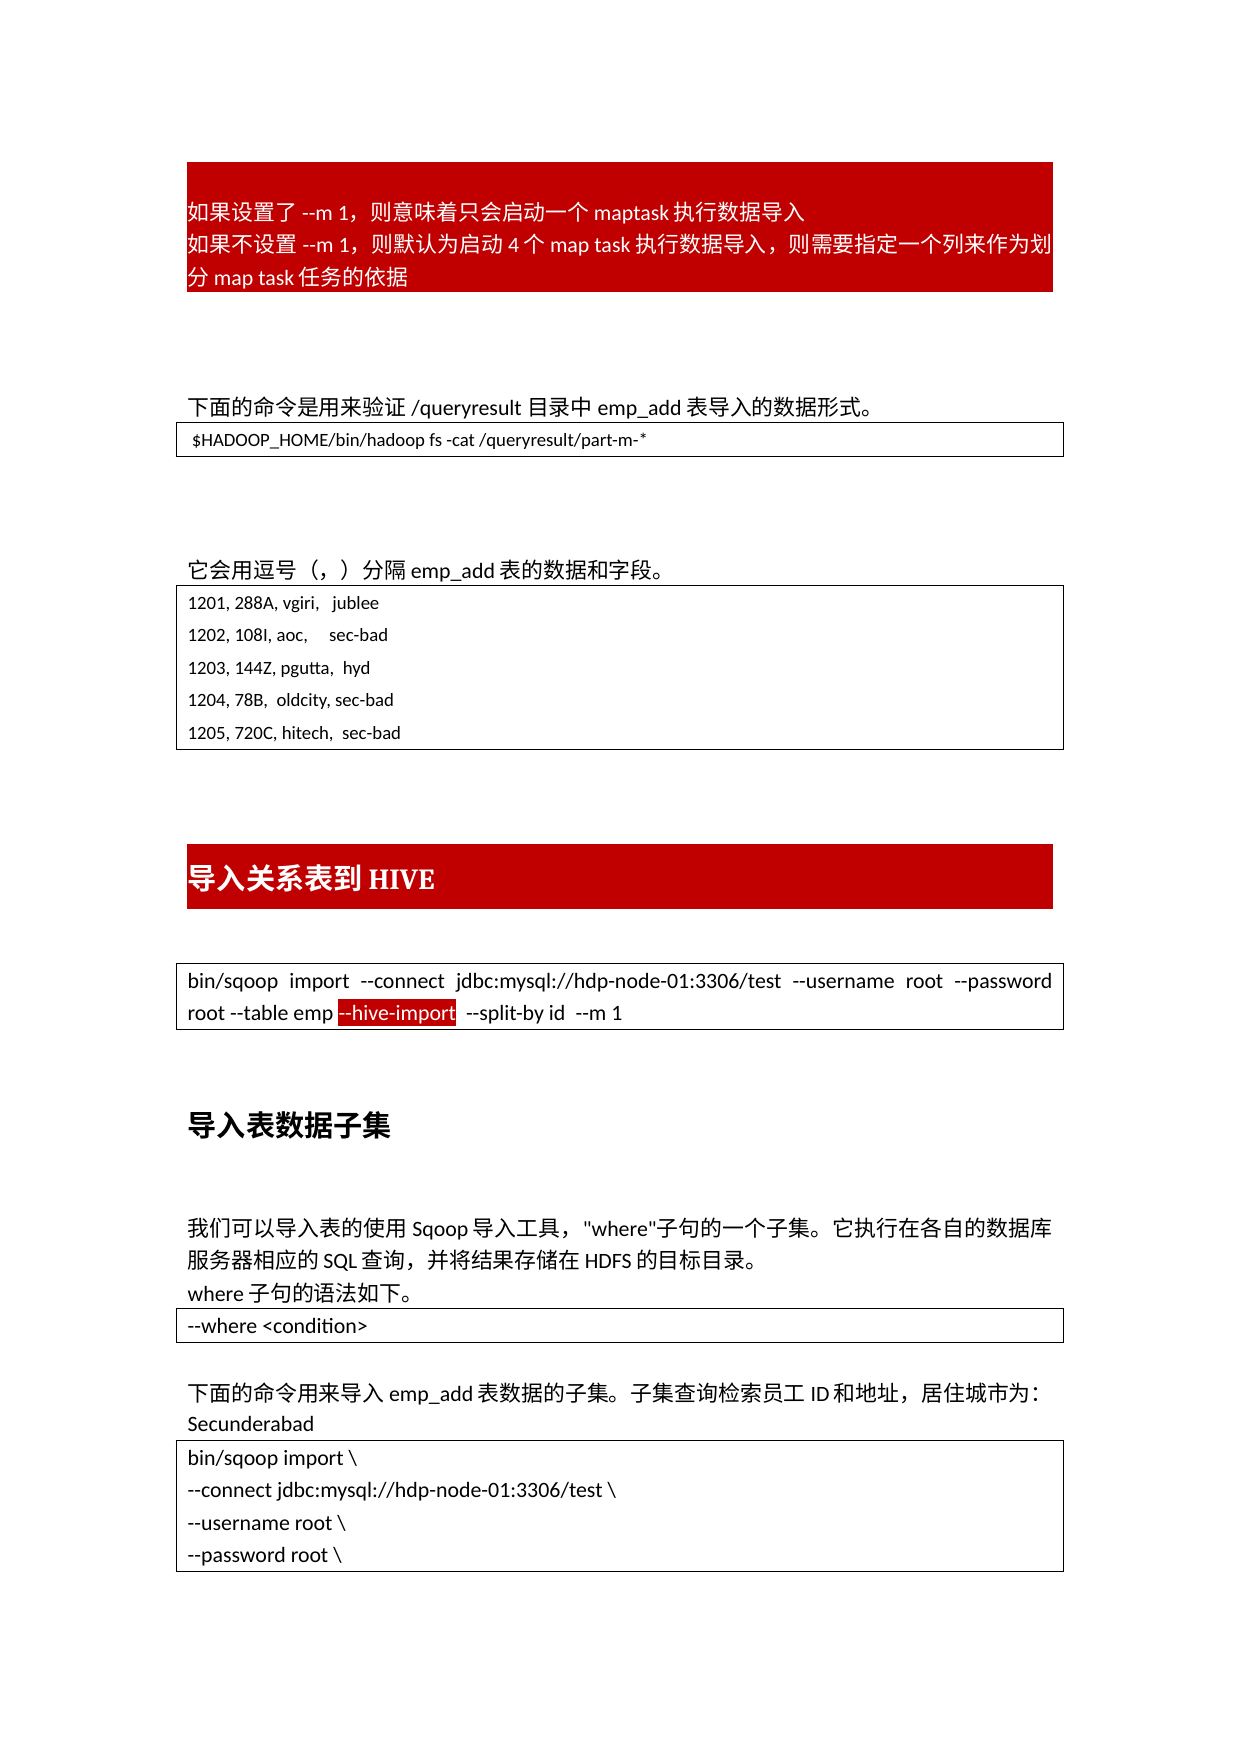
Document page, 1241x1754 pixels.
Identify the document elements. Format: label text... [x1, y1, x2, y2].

text 如果设置了 --m 1，则意味着只会启动一个maptask执行数据导入 [187, 194, 1053, 227]
table_header bin/sqoop import --connect jdbc:mysql://hdp-node-01:3306/test --username root --password root --table emp --hive-import --split-by id --m 1 [177, 964, 1063, 1029]
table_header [177, 1441, 1063, 1571]
text where子句的语法如下。 [187, 1276, 1053, 1308]
text 下面的命令是用来验证 /queryresult 目录中 emp_add表导入的数据形式。 [187, 389, 1053, 422]
text 如果不设置 --m 1，则默认为启动4个map task执行数据导入，则需要指定一个列来作为划分map task任务的依据 [187, 227, 1053, 292]
text 我们可以导入表的使用Sqoop导入工具，"where"子句的一个子集。它执行在各自的数据库服务器相应的SQL查询，并将结果存储在HDFS的目标目录。 [187, 1211, 1053, 1276]
text 下面的命令用来导入emp_add表数据的子集。子集查询检索员工ID和地址，居住城市为：Secunderabad [187, 1375, 1053, 1440]
subtitle 导入关系表到HIVE [187, 844, 1053, 909]
table_header --where <condition> [177, 1309, 1063, 1342]
table_header 1201, 288A, vgiri, jublee 1202, 108I, aoc, sec-bad 1203, 144Z, pgutta, hyd 1204, 78B, oldcity, sec-bad 1205, 720C, hitech, sec-bad [177, 586, 1063, 749]
table_header $HADOOP_HOME/bin/hadoop fs -cat /queryresult/part-m-* [177, 423, 1063, 456]
subtitle 导入表数据子集 [187, 1092, 1053, 1157]
text 它会用逗号（，）分隔emp_add表的数据和字段。 [187, 553, 1053, 585]
